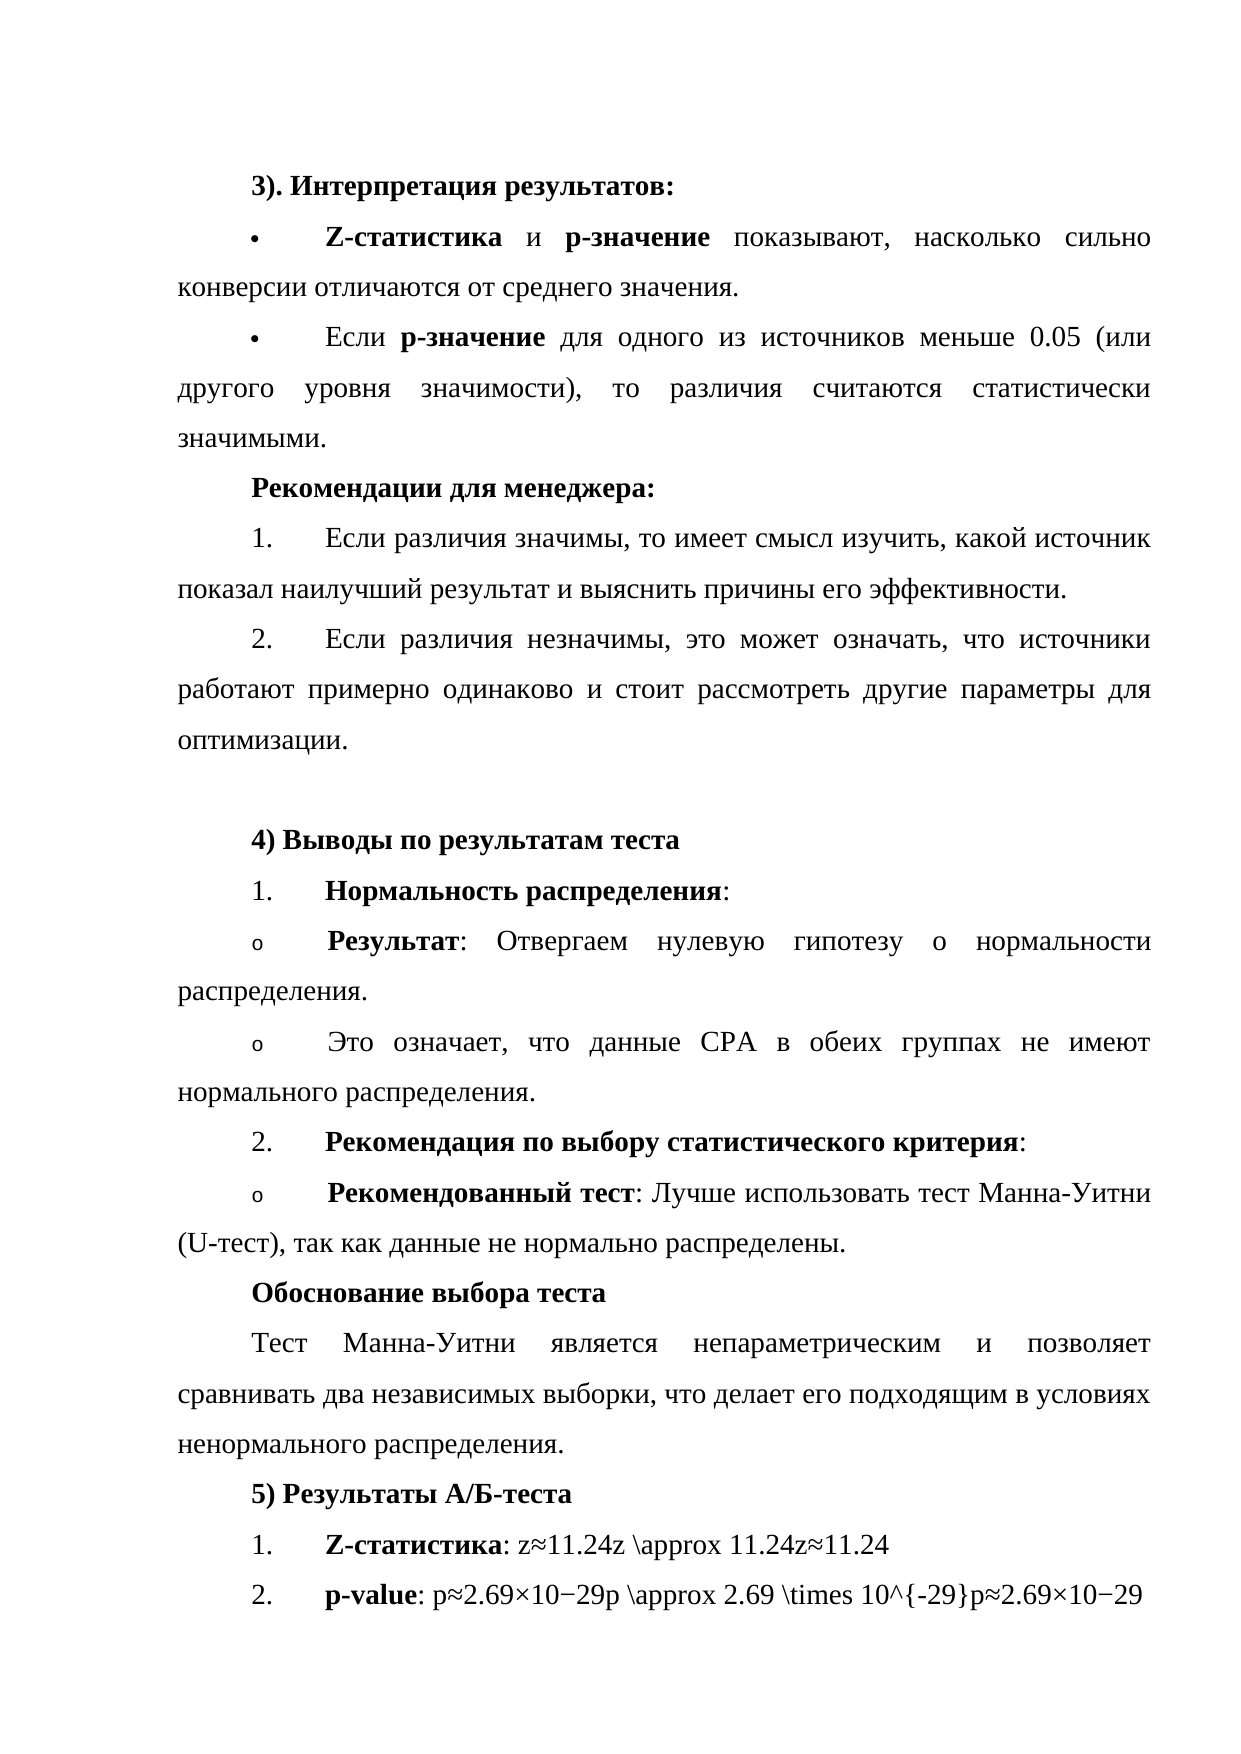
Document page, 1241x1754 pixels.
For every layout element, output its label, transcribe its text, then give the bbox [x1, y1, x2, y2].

list Нормальность распределения: [177, 873, 1152, 906]
list Если p-значение для одного из источников меньше 0.05 (или другого уровня значимости), то различия считаются статистически значимыми. [177, 319, 1152, 453]
subtitle 3). Интерпретация результатов: [177, 168, 1152, 202]
list Результат: Отвергаем нулевую гипотезу о нормальности распределения. [177, 923, 1152, 1007]
text Рекомендации для менеджера: [177, 470, 1152, 504]
list Это означает, что данные CPA в обеих группах не имеют нормального распределения. [177, 1024, 1152, 1108]
list Рекомендация по выбору статистического критерия: [177, 1124, 1152, 1158]
text Тест Манна-Уитни является непараметрическим и позволяет сравнивать два независимых выборки, что делает его подходящим в условиях ненормального распределения. [177, 1326, 1152, 1460]
subtitle 4) Выводы по результатам теста [177, 822, 1152, 856]
list Если различия значимы, то имеет смысл изучить, какой источник показал наилучший результат и выяснить причины его эффективности. [177, 521, 1152, 604]
list p-value: p≈2.69×10−29p \approx 2.69 \times 10^{-29}p≈2.69×10−29 [177, 1577, 1152, 1611]
list Рекомендованный тест: Лучше использовать тест Манна-Уитни (U-тест), так как данные не нормально распределены. [177, 1175, 1152, 1258]
subtitle 5) Результаты А/Б-теста [177, 1477, 1152, 1510]
list Если различия незначимы, это может означать, что источники работают примерно одинаково и стоит рассмотреть другие параметры для оптимизации. [177, 621, 1152, 755]
list Z-статистика и p-значение показывают, насколько сильно конверсии отличаются от среднего значения. [177, 219, 1152, 303]
text Обоснование выбора теста [177, 1275, 1152, 1309]
list Z-статистика: z≈11.24z \approx 11.24z≈11.24 [177, 1527, 1152, 1560]
